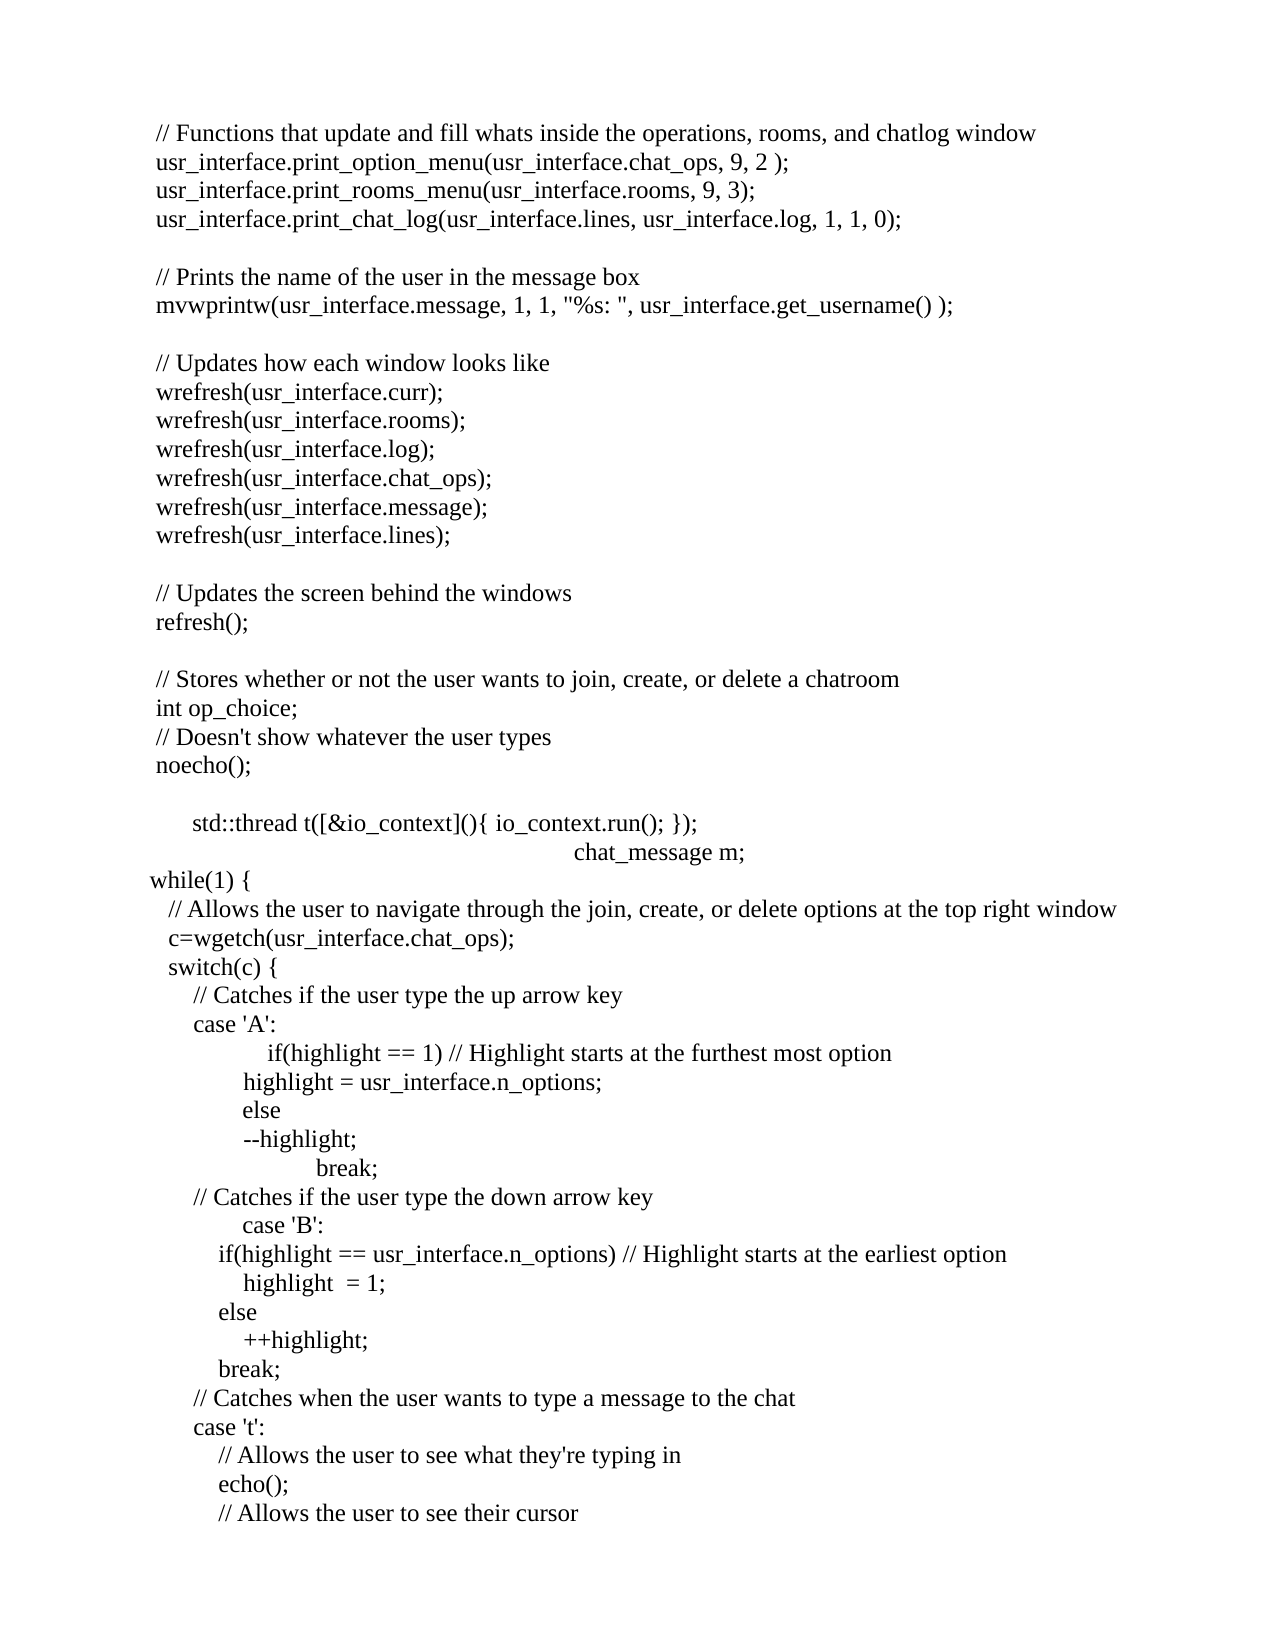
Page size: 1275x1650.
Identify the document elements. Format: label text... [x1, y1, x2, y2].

text // Allows the user to navigate through the join, create, or delete options at the top right window [118, 894, 1157, 923]
text echo(); [118, 1469, 1157, 1498]
text c=wgetch(usr_interface.chat_ops); [118, 923, 1157, 952]
text wrefresh(usr_interface.lines); [118, 521, 1157, 549]
text // Allows the user to see their cursor [118, 1498, 1157, 1527]
text // Catches when the user wants to type a message to the chat [118, 1383, 1157, 1412]
text else [118, 1096, 1157, 1124]
text usr_interface.print_option_menu(usr_interface.chat_ops, 9, 2 ); [118, 147, 1157, 176]
text highlight = 1; [118, 1268, 1157, 1297]
text case 't': [118, 1412, 1157, 1441]
text highlight = usr_interface.n_options; [118, 1067, 1157, 1096]
text // Updates how each window looks like [118, 348, 1157, 377]
text case 'A': [118, 1009, 1157, 1038]
text mvwprintw(usr_interface.message, 1, 1, "%s: ", usr_interface.get_username() ); [118, 291, 1157, 319]
text // Stores whether or not the user wants to join, create, or delete a chatroom [118, 664, 1157, 693]
text if(highlight == usr_interface.n_options) // Highlight starts at the earliest option [118, 1239, 1157, 1268]
text usr_interface.print_rooms_menu(usr_interface.rooms, 9, 3); [118, 176, 1157, 204]
text // Functions that update and fill whats inside the operations, rooms, and chatlog window [118, 118, 1157, 147]
text break; [118, 1153, 1157, 1182]
text // Catches if the user type the down arrow key [118, 1182, 1157, 1211]
text // Doesn't show whatever the user types [118, 722, 1157, 751]
text if(highlight == 1) // Highlight starts at the furthest most option [118, 1038, 1157, 1067]
text break; [118, 1354, 1157, 1383]
text // Updates the screen behind the windows [118, 578, 1157, 607]
text int op_choice; [118, 693, 1157, 722]
text case 'B': [118, 1211, 1157, 1239]
text refresh(); [118, 607, 1157, 636]
text wrefresh(usr_interface.curr); [118, 377, 1157, 406]
text ++highlight; [118, 1326, 1157, 1354]
text wrefresh(usr_interface.rooms); [118, 406, 1157, 434]
text // Catches if the user type the up arrow key [118, 981, 1157, 1009]
text else [118, 1297, 1157, 1326]
text noecho(); [118, 751, 1157, 779]
text usr_interface.print_chat_log(usr_interface.lines, usr_interface.log, 1, 1, 0); [118, 204, 1157, 233]
text --highlight; [118, 1124, 1157, 1153]
text wrefresh(usr_interface.log); [118, 434, 1157, 463]
text // Prints the name of the user in the message box [118, 262, 1157, 291]
text wrefresh(usr_interface.chat_ops); [118, 463, 1157, 492]
text wrefresh(usr_interface.message); [118, 492, 1157, 521]
text // Allows the user to see what they're typing in [118, 1441, 1157, 1469]
text switch(c) { [118, 952, 1157, 981]
text chat_message m; [118, 837, 1157, 866]
text std::thread t([&io_context](){ io_context.run(); }); [118, 808, 1157, 837]
text while(1) { [118, 866, 1157, 894]
